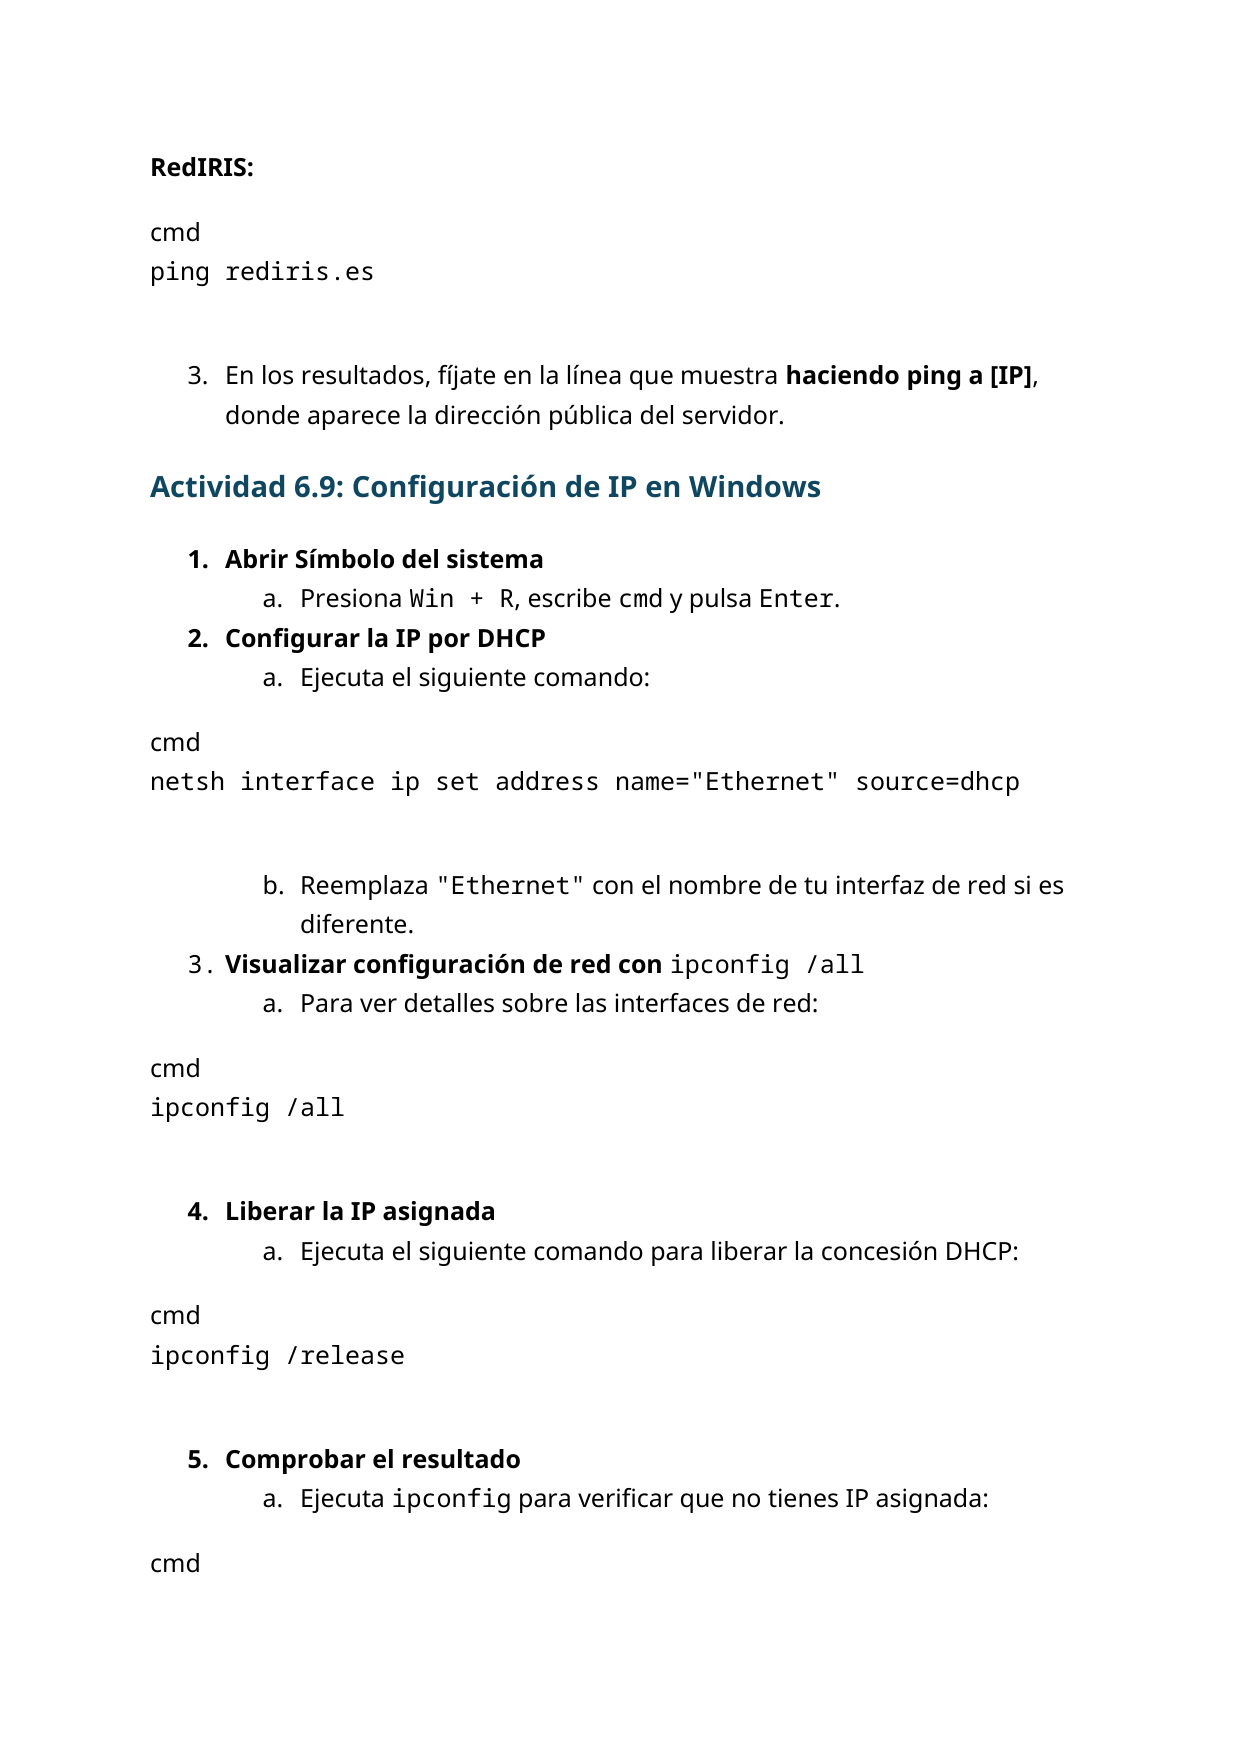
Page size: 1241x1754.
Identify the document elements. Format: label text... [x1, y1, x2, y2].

list Comprobar el resultado [187, 1441, 1090, 1476]
text ipconfig /all [150, 1090, 1090, 1164]
text cmd [150, 214, 1090, 248]
subtitle Actividad 6.9: Configuración de IP en Windows [150, 466, 1090, 506]
text RedIRIS: [150, 150, 1090, 184]
list Ejecuta el siguiente comando: [262, 660, 1090, 694]
list Ejecuta ipconfig para verificar que no tienes IP asignada: [262, 1481, 1090, 1515]
text cmd [150, 724, 1090, 758]
list Reemplaza "Ethernet" con el nombre de tu interfaz de red si es diferente. [262, 868, 1090, 941]
text ping rediris.es [150, 254, 1090, 327]
list En los resultados, fíjate en la línea que muestra haciendo ping a [IP], donde aparece la dirección pública del servidor. [187, 358, 1090, 431]
text ipconfig /release [150, 1337, 1090, 1411]
text cmd [150, 1051, 1090, 1085]
list Configurar la IP por DHCP [187, 620, 1090, 654]
text cmd [150, 1545, 1090, 1579]
list Visualizar configuración de red con ipconfig /all [187, 947, 1090, 981]
list Para ver detalles sobre las interfaces de red: [262, 986, 1090, 1020]
list Abrir Símbolo del sistema [187, 541, 1090, 575]
text netsh interface ip set address name="Ethernet" source=dhcp [150, 764, 1090, 837]
text cmd [150, 1298, 1090, 1332]
list Presiona Win + R, escribe cmd y pulsa Enter. [262, 581, 1090, 615]
list Liberar la IP asignada [187, 1194, 1090, 1228]
list Ejecuta el siguiente comando para liberar la concesión DHCP: [262, 1233, 1090, 1268]
